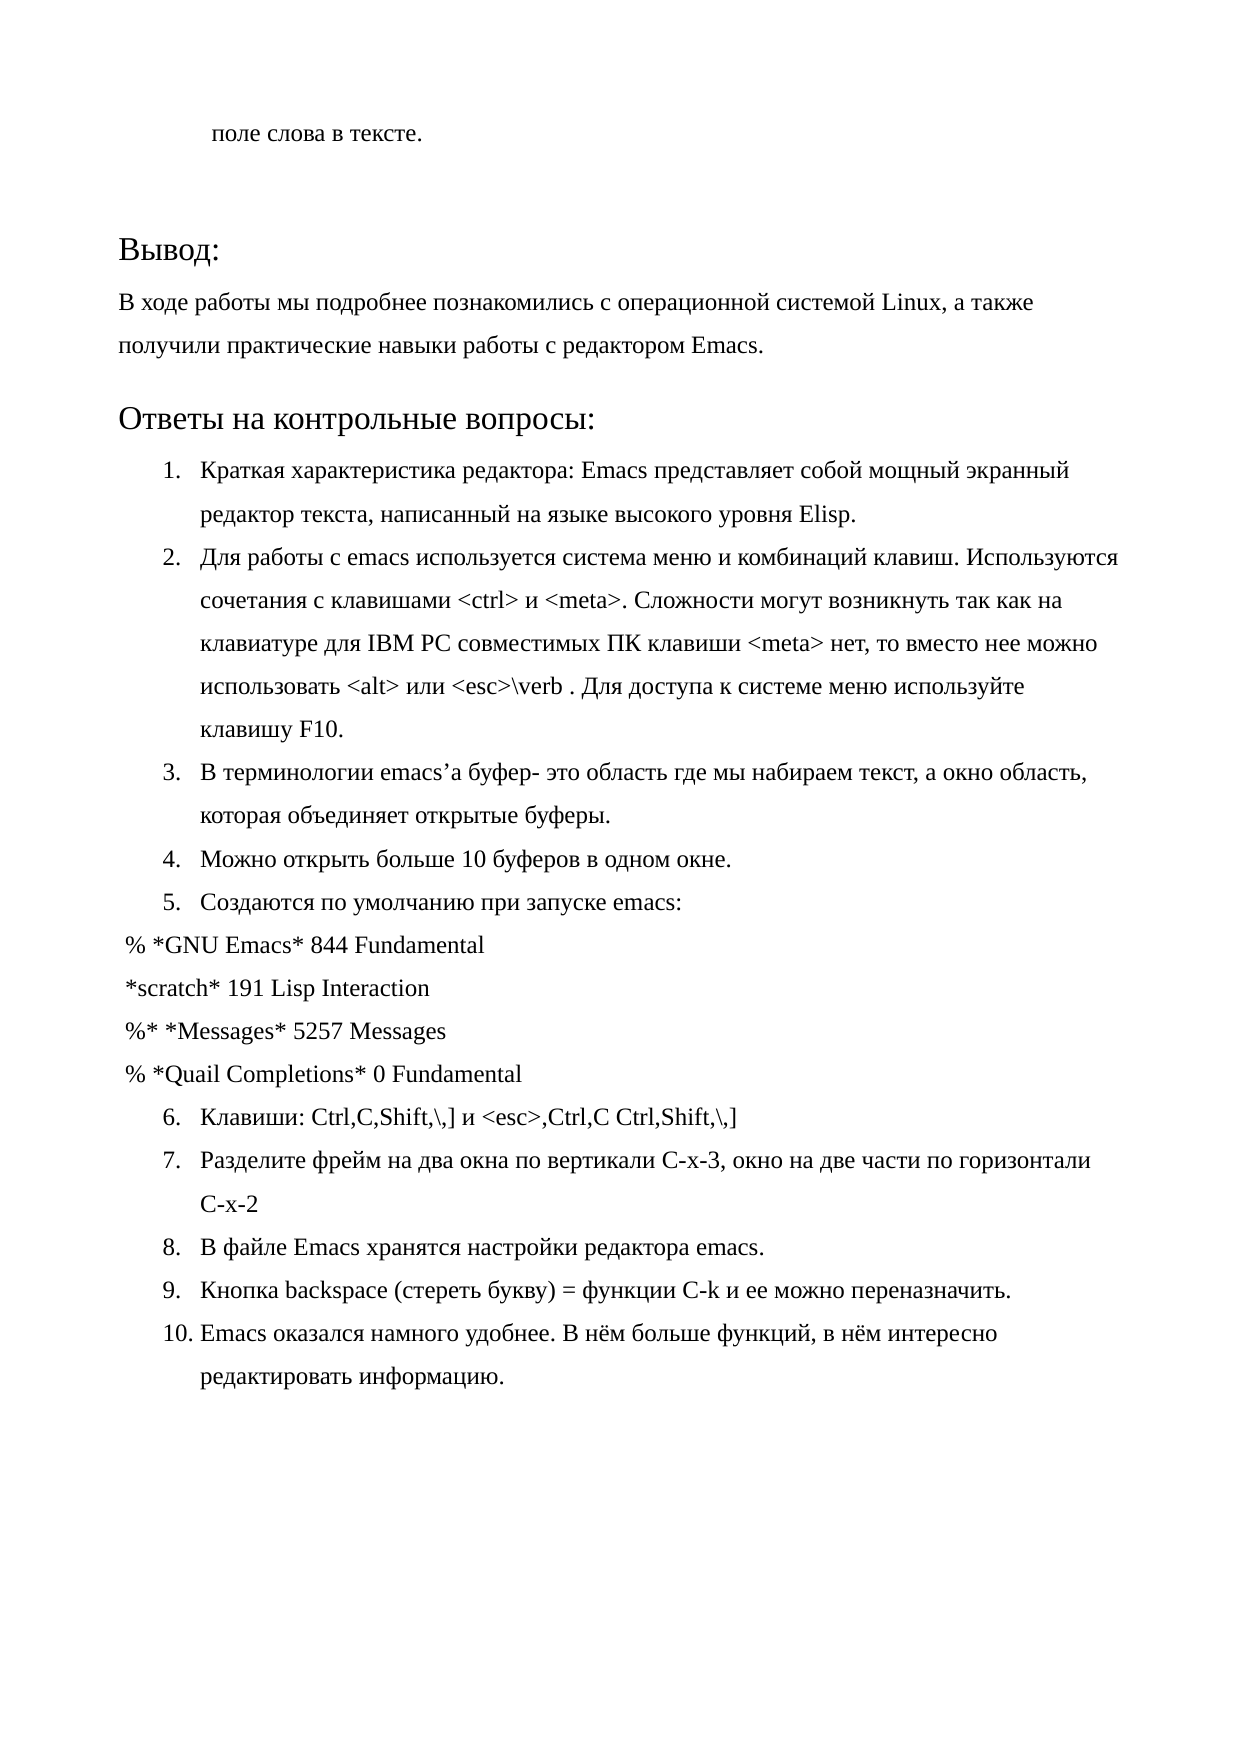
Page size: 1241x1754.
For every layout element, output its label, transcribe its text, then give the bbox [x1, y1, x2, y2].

list Краткая характеристика редактора: Emacs представляет собой мощный экранный редактор текста, написанный на языке высокого уровня Elisp. [162, 456, 1122, 527]
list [162, 118, 1122, 147]
list Emacs оказался намного удобнее. В нём больше функций, в нём интересно редактировать информацию. [162, 1318, 1122, 1390]
text В ходе работы мы подробнее познакомились с операционной системой Linux, а также получили практические навыки работы с редактором Emacs. [118, 287, 1122, 359]
list В файле Emacs хранятся настройки редактора emacs. [162, 1232, 1122, 1261]
text % *Quail Completions* 0 Fundamental [125, 1059, 1122, 1088]
text % *GNU Emacs* 844 Fundamental [125, 930, 1122, 959]
text *scratch* 191 Lisp Interaction [125, 973, 1122, 1002]
list Кнопка backspace (стереть букву) = функции C-k и ее можно переназначить. [162, 1275, 1122, 1304]
text %* *Messages* 5257 Messages [125, 1016, 1122, 1045]
list Клавиши: Ctrl,C,Shift,\,] и <esc>,Ctrl,C Ctrl,Shift,\,] [162, 1102, 1122, 1131]
list Можно открыть больше 10 буферов в одном окне. [162, 844, 1122, 872]
subtitle Вывод: [118, 229, 1122, 268]
subtitle Ответы на контрольные вопросы: [118, 398, 1122, 436]
list Создаются по умолчанию при запуске emacs: [162, 887, 1122, 916]
list Разделите фрейм на два окна по вертикали C-x-3, окно на две части по горизонтали C-x-2 [162, 1146, 1122, 1217]
list Для работы с emacs используется система меню и комбинаций клавиш. Используются сочетания c клавишами <ctrl> и <meta>. Сложности могут возникнуть так как на клавиатуре для IBM PC совместимых ПК клавиши <meta> нет, то вместо нее можно использовать <alt> или <esc>\verb . Для доступа к системе меню используйте клавишу F10. [162, 542, 1122, 743]
list В терминологии emacs’а буфер- это область где мы набираем текст, а окно область, которая объединяет открытые буферы. [162, 757, 1122, 829]
